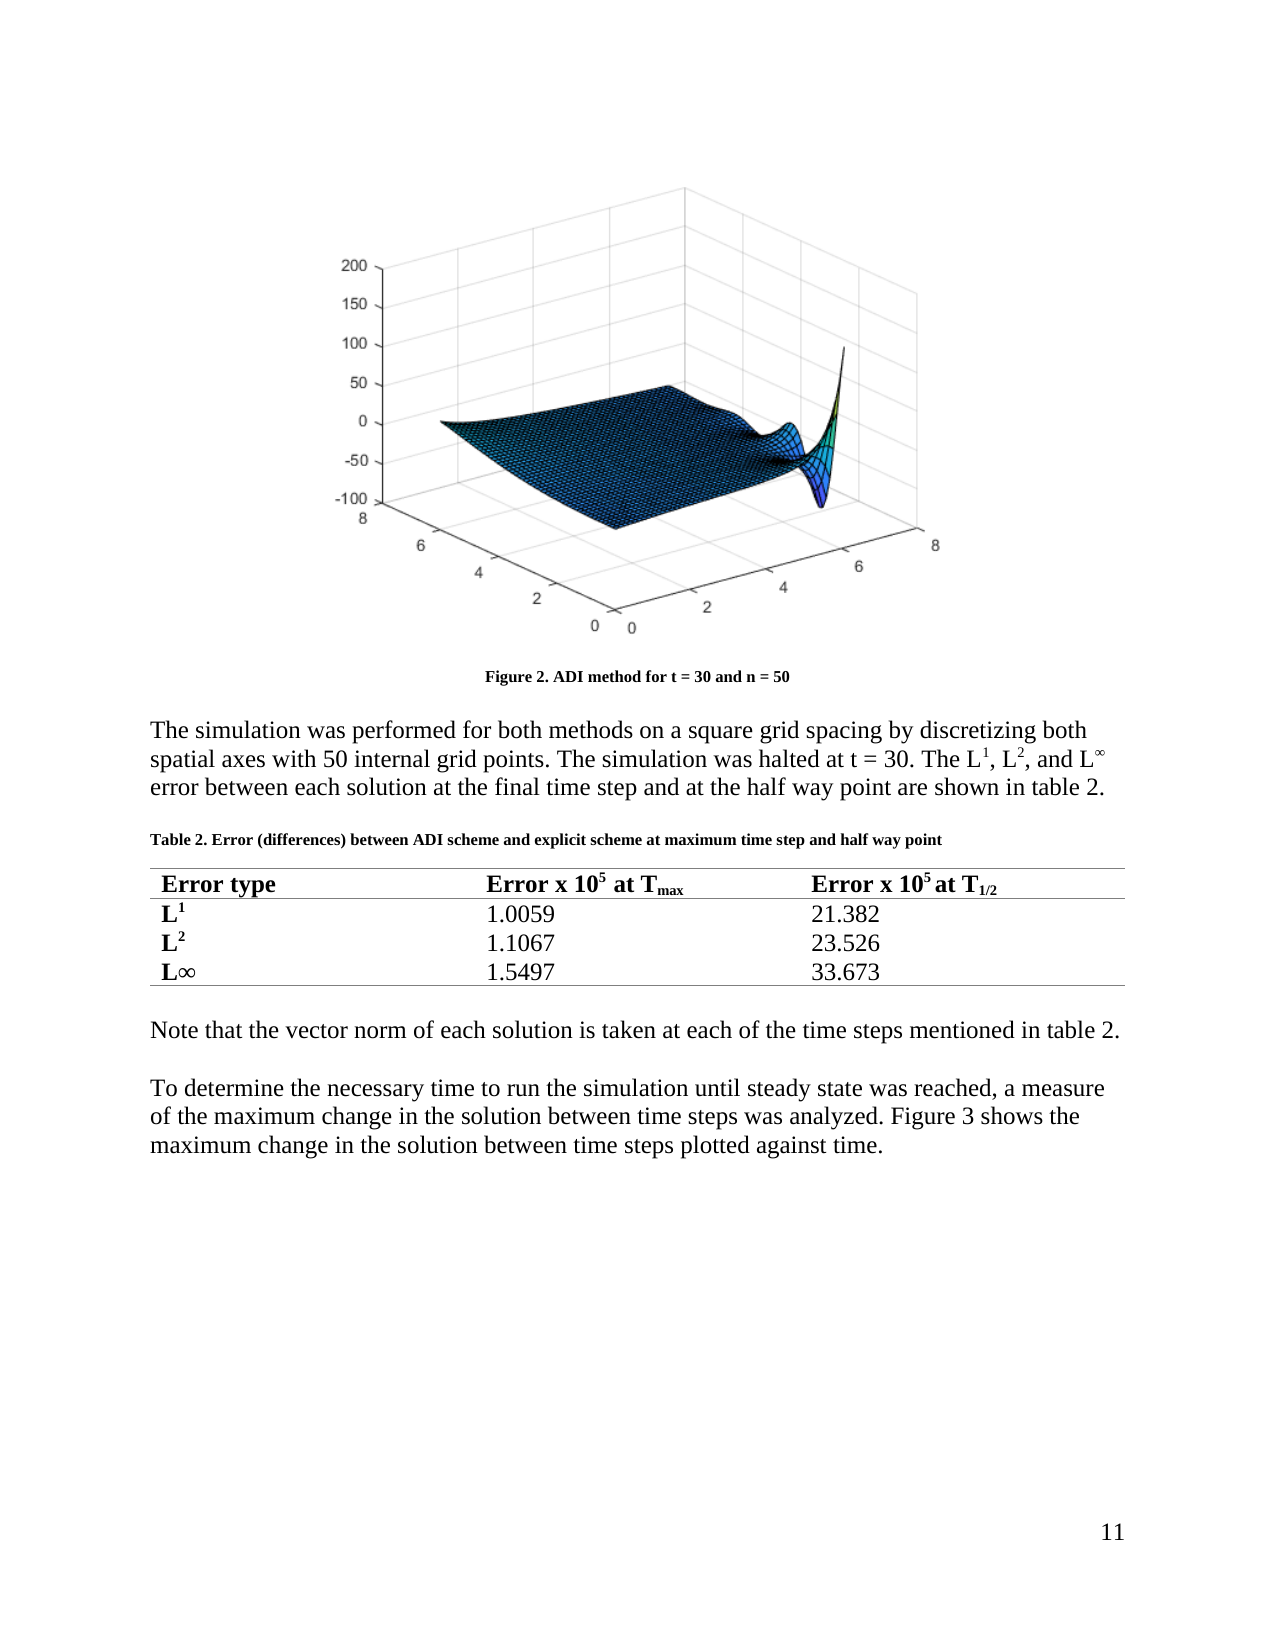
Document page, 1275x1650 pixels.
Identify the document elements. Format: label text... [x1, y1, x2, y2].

text Note that the vector norm of each solution is taken at each of the time steps mentioned in table 2. [150, 1015, 1125, 1044]
table_cell 1.1067 [475, 928, 800, 957]
table_cell L2 [150, 928, 475, 957]
text To determine the necessary time to run the simulation until steady state was reached, a measure of the maximum change in the solution between time steps was analyzed. Figure 3 shows the maximum change in the solution between time steps plotted against time. [150, 1073, 1125, 1159]
table_cell 33.673 [800, 957, 1125, 985]
table_header Error type [150, 869, 475, 898]
text Figure 2. ADI method for t = 30 and n = 50 [150, 667, 1125, 686]
table_cell 1.0059 [475, 899, 800, 928]
picture [292, 150, 983, 667]
table_cell 21.382 [800, 899, 1125, 928]
table_cell L∞ [150, 957, 475, 985]
text The simulation was performed for both methods on a square grid spacing by discretizing both spatial axes with 50 internal grid points. The simulation was halted at t = 30. The L1, L2, and L∞ error between each solution at the final time step and at the half way point are shown in table 2. [150, 715, 1125, 801]
table_header Error x 105 at Tmax [475, 869, 800, 898]
text Table 2. Error (differences) between ADI scheme and explicit scheme at maximum time step and half way point [150, 830, 1125, 849]
table_header Error x 105 at T1/2 [800, 869, 1125, 898]
table_cell 23.526 [800, 928, 1125, 957]
table_cell L1 [150, 899, 475, 928]
table_cell 1.5497 [475, 957, 800, 985]
